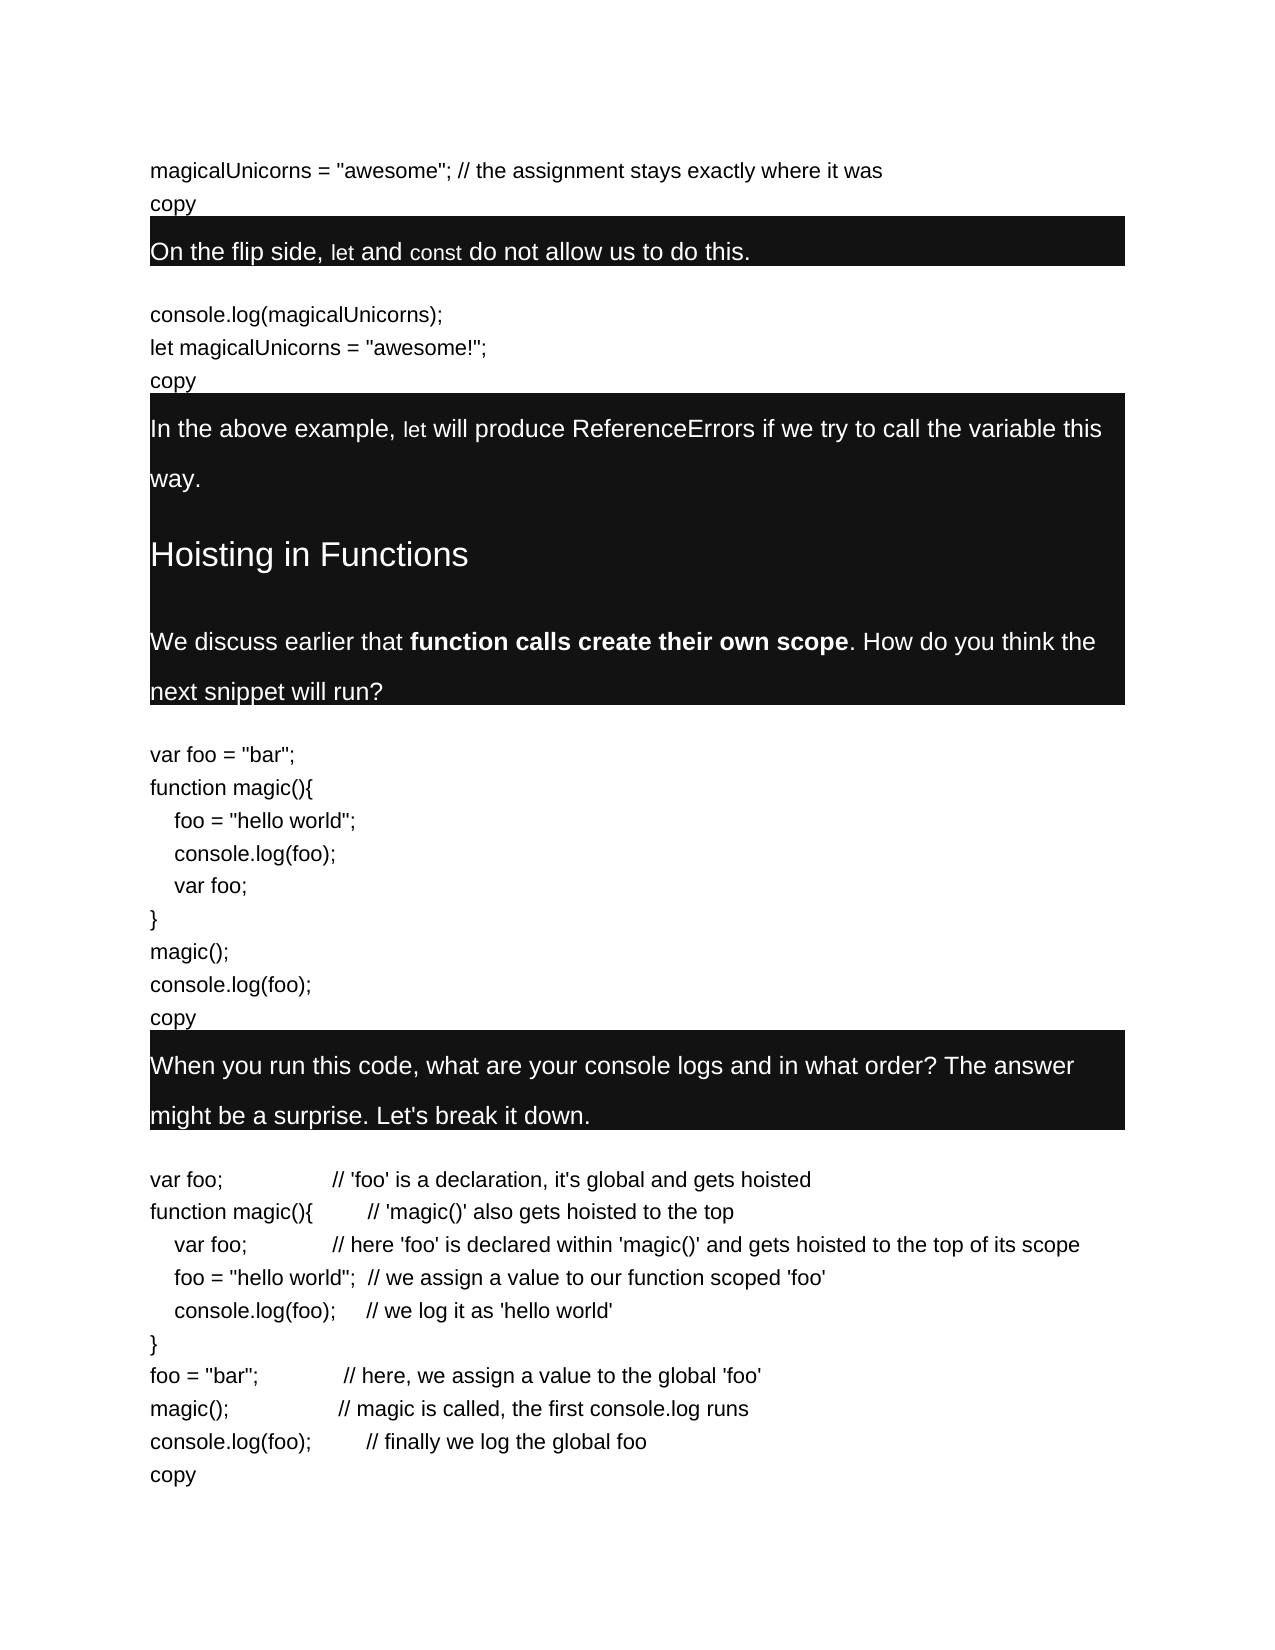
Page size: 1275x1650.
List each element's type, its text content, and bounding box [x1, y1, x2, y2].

text function magic(){ // 'magic()' also gets hoisted to the top [150, 1192, 1125, 1224]
text foo = "bar"; // here, we assign a value to the global 'foo' [150, 1356, 1125, 1388]
text copy [150, 997, 1125, 1030]
text var foo; // here 'foo' is declared within 'magic()' and gets hoisted to the top of its scope [150, 1224, 1125, 1257]
text function magic(){ [150, 767, 1125, 800]
text foo = "hello world"; [150, 800, 1125, 833]
text console.log(magicalUnicorns); [150, 295, 1125, 328]
text magic(); [150, 931, 1125, 964]
text } [150, 1323, 1125, 1356]
text } [150, 898, 1125, 931]
text copy [150, 360, 1125, 393]
text In the above example, let will produce ReferenceErrors if we try to call the variable this way. [150, 393, 1125, 493]
text console.log(foo); [150, 833, 1125, 866]
text copy [150, 1454, 1125, 1487]
text We discuss earlier that function calls create their own scope. How do you think the next snippet will run? [150, 605, 1125, 705]
text When you run this code, what are your console logs and in what order? The answer might be a surprise. Let's break it down. [150, 1030, 1125, 1130]
text var foo; // 'foo' is a declaration, it's global and gets hoisted [150, 1159, 1125, 1192]
text var foo = "bar"; [150, 734, 1125, 767]
text On the flip side, let and const do not allow us to do this. [150, 216, 1125, 266]
text console.log(foo); // we log it as 'hello world' [150, 1290, 1125, 1323]
text magicalUnicorns = "awesome"; // the assignment stays exactly where it was [150, 150, 1125, 183]
text Hoisting in Functions [150, 522, 1125, 574]
text foo = "hello world"; // we assign a value to our function scoped 'foo' [150, 1257, 1125, 1290]
text let magicalUnicorns = "awesome!"; [150, 328, 1125, 360]
text console.log(foo); [150, 964, 1125, 997]
text magic(); // magic is called, the first console.log runs [150, 1388, 1125, 1421]
text copy [150, 183, 1125, 216]
text console.log(foo); // finally we log the global foo [150, 1421, 1125, 1454]
text var foo; [150, 866, 1125, 898]
